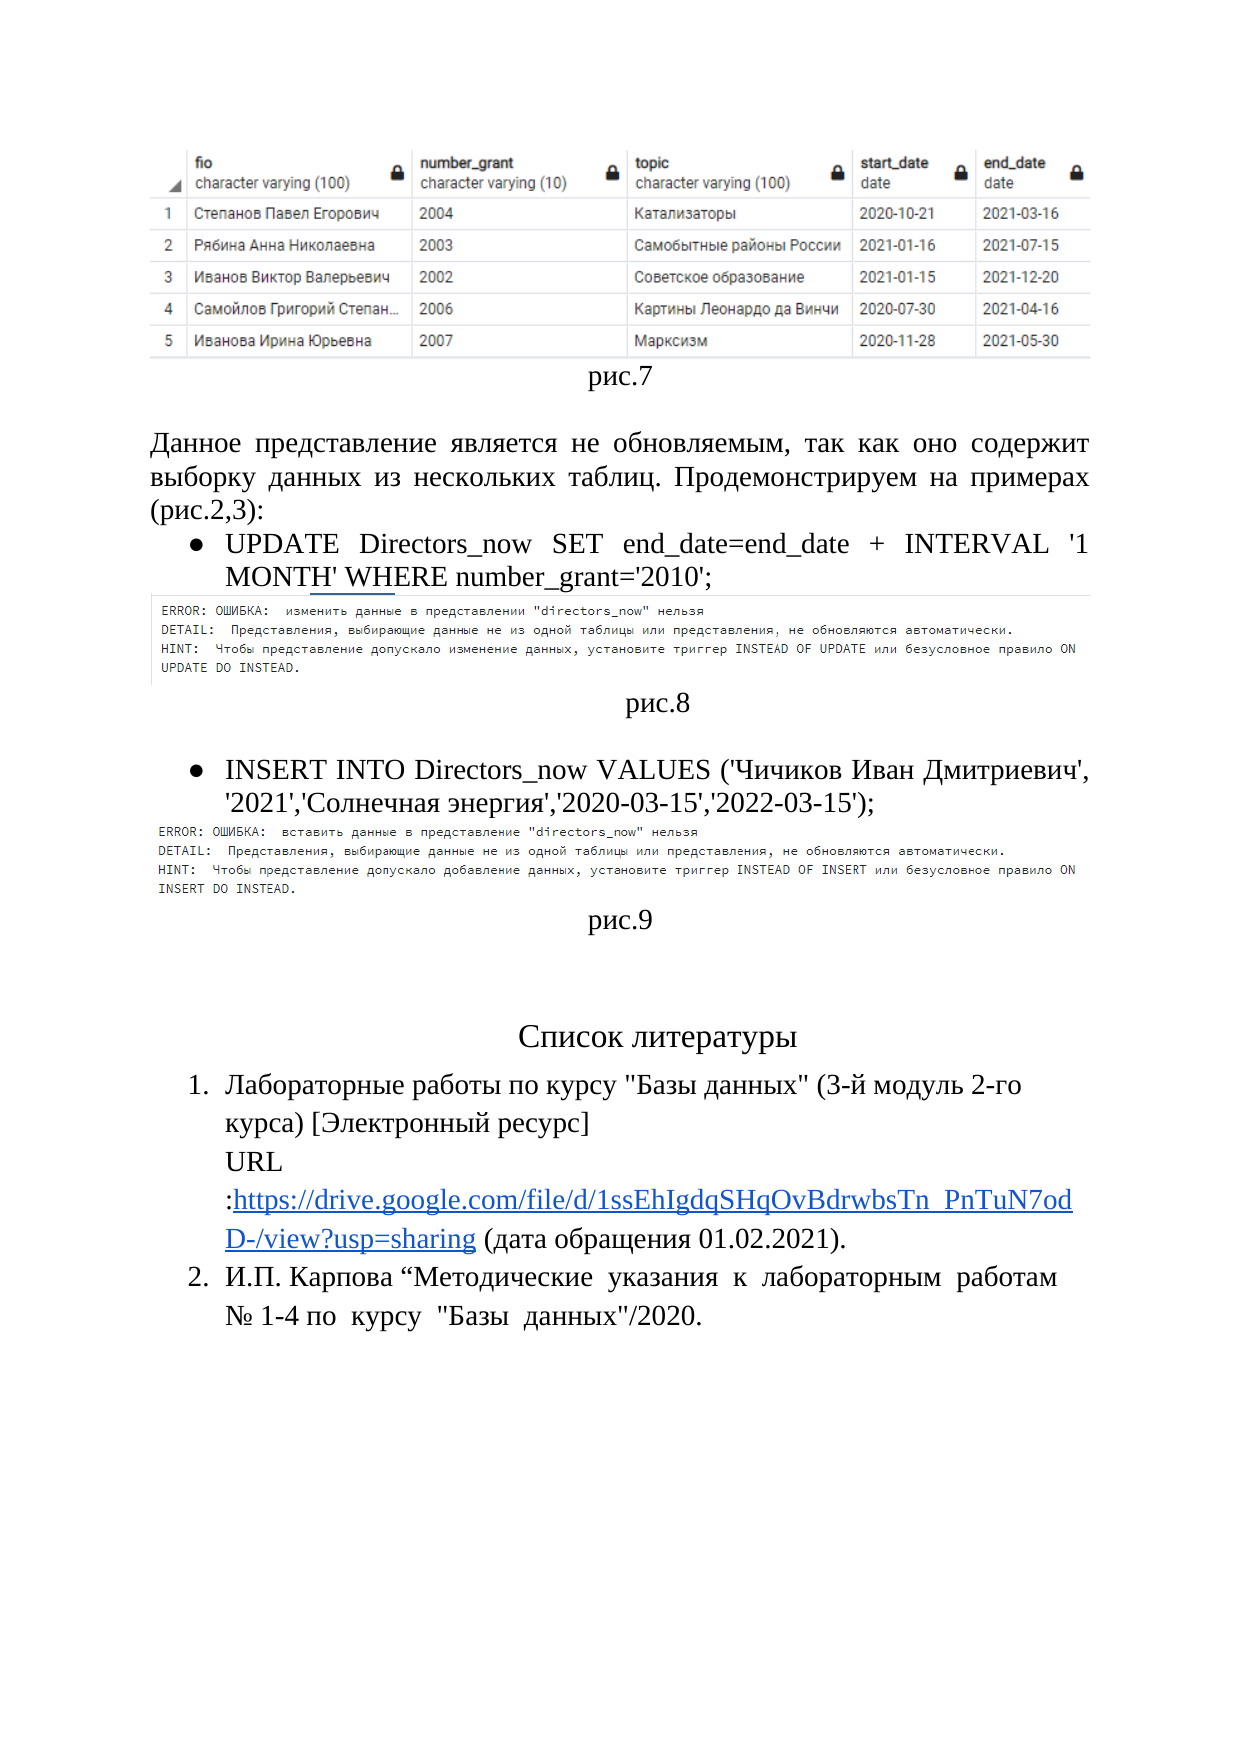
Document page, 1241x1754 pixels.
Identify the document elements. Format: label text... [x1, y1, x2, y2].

text рис.9 [150, 903, 1090, 936]
picture [150, 593, 1091, 685]
subtitle Список литературы [150, 1016, 1090, 1054]
list UPDATE Directors_now SET end_date=end_date + INTERVAL '1 MONTH' WHERE number_grant='2010'; [187, 526, 1090, 593]
text рис.8 [225, 685, 1090, 718]
list И.П. Карпова “Методические указания к лабораторным работам № 1-4 по курсу "Базы данных"/2020. [187, 1259, 1090, 1332]
list Лабораторные работы по курсу "Базы данных" (3-й модуль 2-го курса) [Электронный ресурс] URL:https://drive.google.com/file/d/1ssEhIgdqSHqOvBdrwbsTn_PnTuN7odD-/view?usp=sharing (дата обращения 01.02.2021). [187, 1067, 1090, 1254]
list INSERT INTO Directors_now VALUES ('Чичиков Иван Дмитриевич', '2021','Солнечная энергия','2020-03-15','2022-03-15'); [187, 752, 1090, 818]
picture [150, 150, 1091, 359]
text Данное представление является не обновляемым, так как оно содержит выборку данных из нескольких таблиц. Продемонстрируем на примерах (рис.2,3): [150, 425, 1090, 526]
text рис.7 [150, 359, 1090, 392]
picture [150, 818, 1091, 903]
